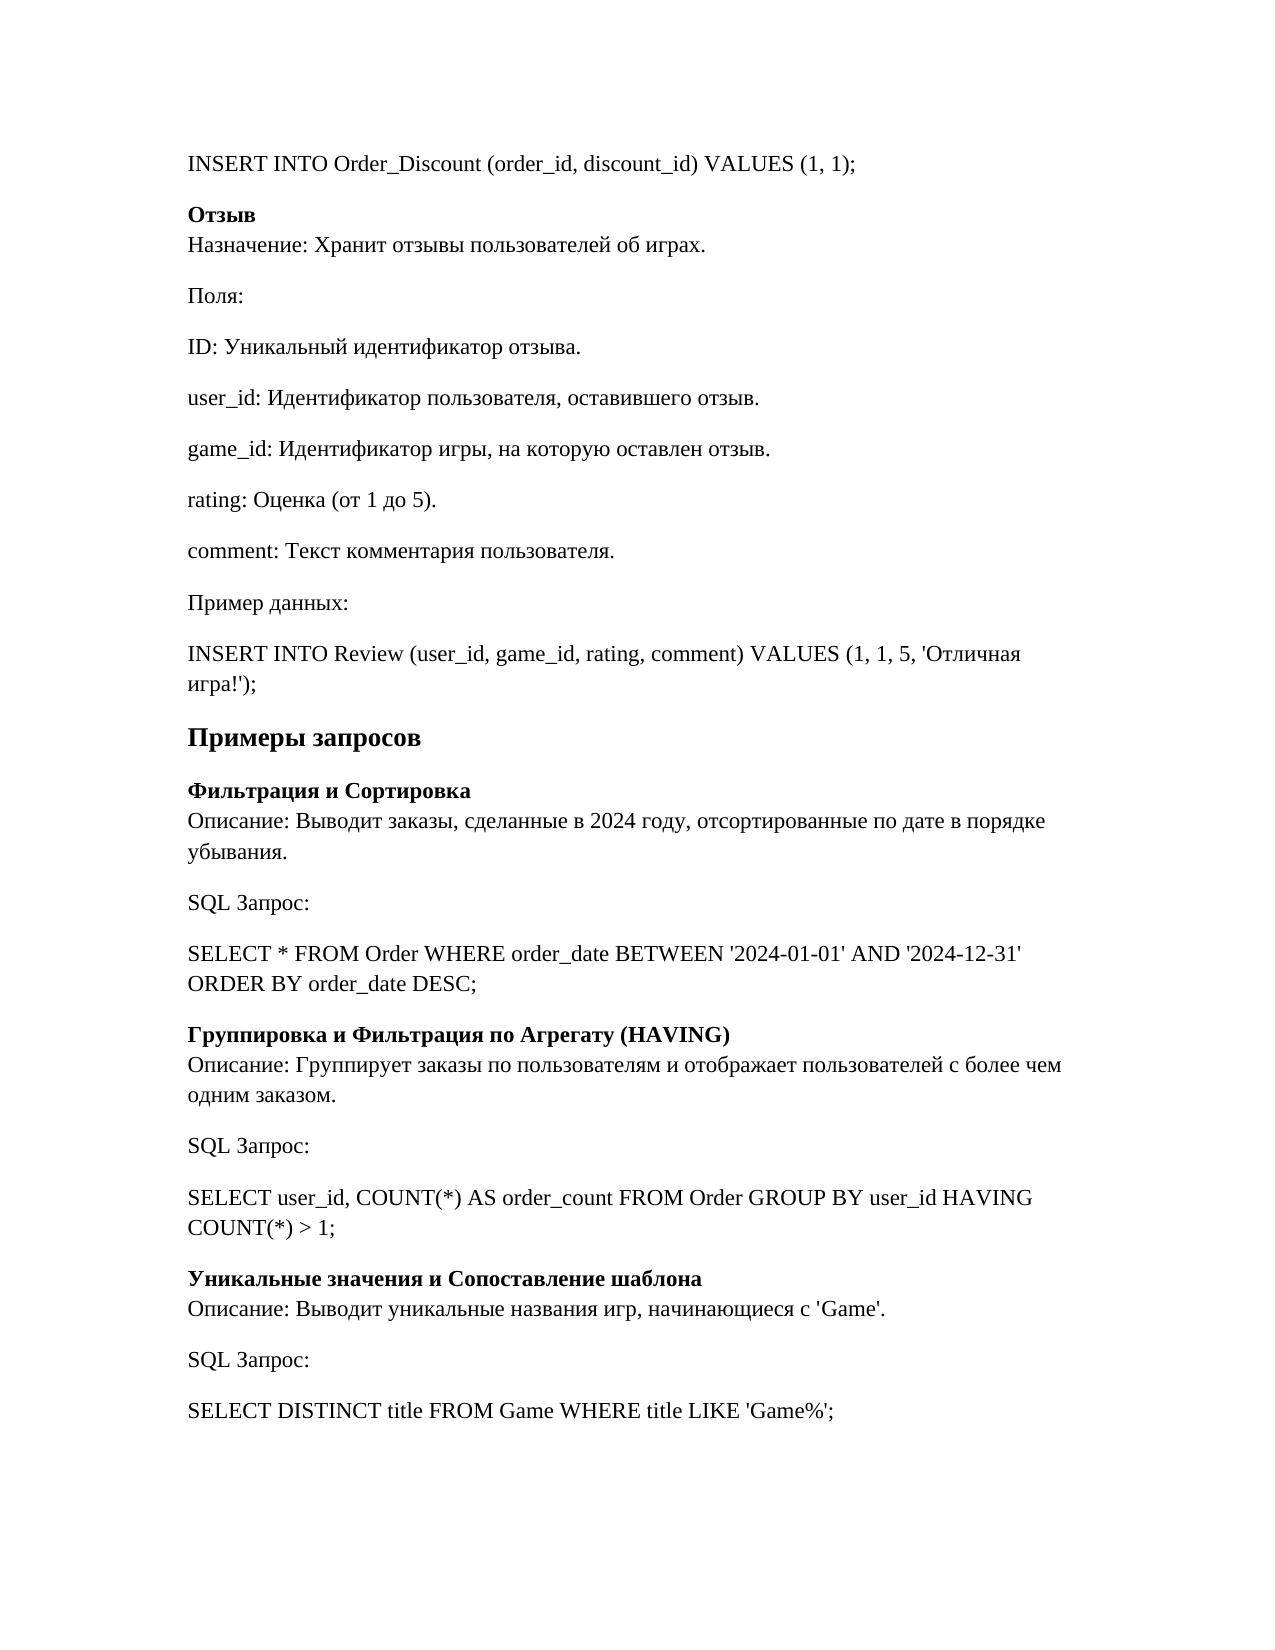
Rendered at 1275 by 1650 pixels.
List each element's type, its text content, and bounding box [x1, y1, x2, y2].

text INSERT INTO Order_Discount (order_id, discount_id) VALUES (1, 1); [187, 150, 1087, 176]
text SQL Запрос: [187, 889, 1087, 915]
subtitle Фильтрация и Сортировка [187, 777, 1087, 804]
text comment: Текст комментария пользователя. [187, 537, 1087, 564]
text Назначение: Хранит отзывы пользователей об играх. [187, 231, 1087, 258]
text rating: Оценка (от 1 до 5). [187, 486, 1087, 513]
text Описание: Группирует заказы по пользователям и отображает пользователей с более чем одним заказом. [187, 1051, 1087, 1108]
text game_id: Идентификатор игры, на которую оставлен отзыв. [187, 435, 1087, 462]
text SQL Запрос: [187, 1346, 1087, 1372]
text ID: Уникальный идентификатор отзыва. [187, 333, 1087, 360]
text Описание: Выводит заказы, сделанные в 2024 году, отсортированные по дате в порядке убывания. [187, 808, 1087, 864]
subtitle Уникальные значения и Сопоставление шаблона [187, 1265, 1087, 1291]
subtitle Примеры запросов [187, 721, 1087, 752]
text INSERT INTO Review (user_id, game_id, rating, comment) VALUES (1, 1, 5, 'Отличная игра!'); [187, 639, 1087, 696]
text SQL Запрос: [187, 1133, 1087, 1159]
text Поля: [187, 282, 1087, 309]
subtitle Отзыв [187, 201, 1087, 227]
text Описание: Выводит уникальные названия игр, начинающиеся с 'Game'. [187, 1295, 1087, 1321]
subtitle Группировка и Фильтрация по Агрегату (HAVING) [187, 1021, 1087, 1047]
text user_id: Идентификатор пользователя, оставившего отзыв. [187, 384, 1087, 411]
text Пример данных: [187, 588, 1087, 615]
text SELECT DISTINCT title FROM Game WHERE title LIKE 'Game%'; [187, 1397, 1087, 1423]
text SELECT * FROM Order WHERE order_date BETWEEN '2024-01-01' AND '2024-12-31' ORDER BY order_date DESC; [187, 940, 1087, 996]
text SELECT user_id, COUNT(*) AS order_count FROM Order GROUP BY user_id HAVING COUNT(*) > 1; [187, 1184, 1087, 1240]
